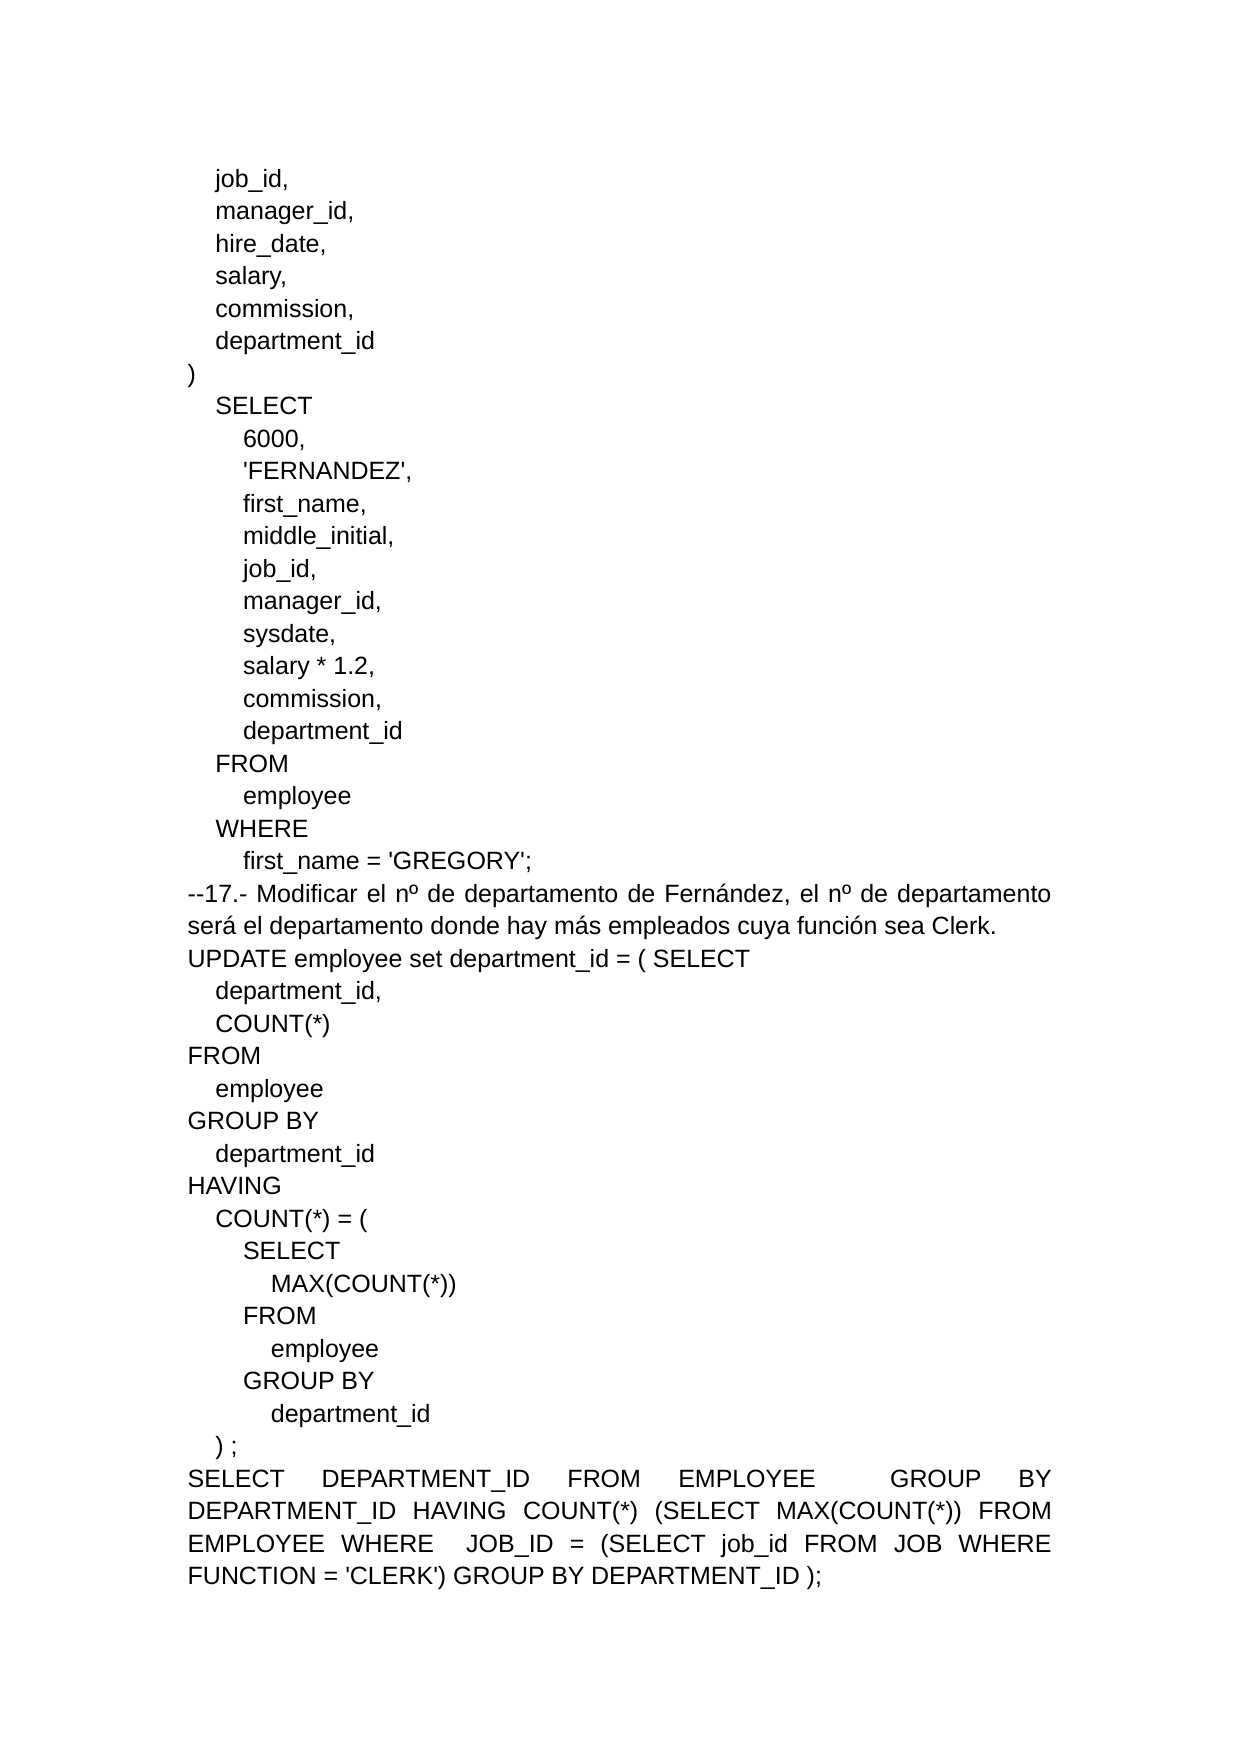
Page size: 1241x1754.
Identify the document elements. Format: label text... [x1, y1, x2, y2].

text HAVING [187, 1169, 1053, 1202]
text job_id, [187, 162, 1053, 194]
text commission, [187, 682, 1053, 714]
text COUNT(*) = ( [187, 1202, 1053, 1234]
text employee [187, 779, 1053, 812]
text salary, [187, 259, 1053, 292]
text --17.- Modificar el nº de departamento de Fernández, el nº de departamento será el departamento donde hay más empleados cuya función sea Clerk. [187, 877, 1053, 942]
text hire_date, [187, 227, 1053, 259]
text COUNT(*) [187, 1007, 1053, 1039]
text GROUP BY [187, 1104, 1053, 1137]
text department_id, [187, 974, 1053, 1007]
text department_id [187, 714, 1053, 747]
text GROUP BY [187, 1364, 1053, 1397]
text SELECT [187, 389, 1053, 422]
text SELECT [187, 1234, 1053, 1267]
text manager_id, [187, 194, 1053, 227]
text ) ; [187, 1429, 1053, 1462]
text WHERE [187, 812, 1053, 844]
text commission, [187, 292, 1053, 324]
text UPDATE employee set department_id = ( SELECT [187, 942, 1053, 974]
text employee [187, 1332, 1053, 1364]
text sysdate, [187, 617, 1053, 649]
text employee [187, 1072, 1053, 1104]
text first_name, [187, 487, 1053, 519]
text FROM [187, 1299, 1053, 1332]
text department_id [187, 1397, 1053, 1429]
text 6000, [187, 422, 1053, 454]
text job_id, [187, 552, 1053, 584]
text first_name = 'GREGORY'; [187, 844, 1053, 877]
text FROM [187, 747, 1053, 779]
text 'FERNANDEZ', [187, 454, 1053, 487]
text salary * 1.2, [187, 649, 1053, 682]
text department_id [187, 1137, 1053, 1169]
text ) [187, 357, 1053, 389]
text FROM [187, 1039, 1053, 1072]
text MAX(COUNT(*)) [187, 1267, 1053, 1299]
text SELECT DEPARTMENT_ID FROM EMPLOYEE GROUP BY DEPARTMENT_ID HAVING COUNT(*) (SELECT MAX(COUNT(*)) FROM EMPLOYEE WHERE JOB_ID = (SELECT job_id FROM JOB WHERE FUNCTION = 'CLERK') GROUP BY DEPARTMENT_ID ); [187, 1462, 1053, 1592]
text manager_id, [187, 584, 1053, 617]
text department_id [187, 324, 1053, 357]
text middle_initial, [187, 519, 1053, 552]
